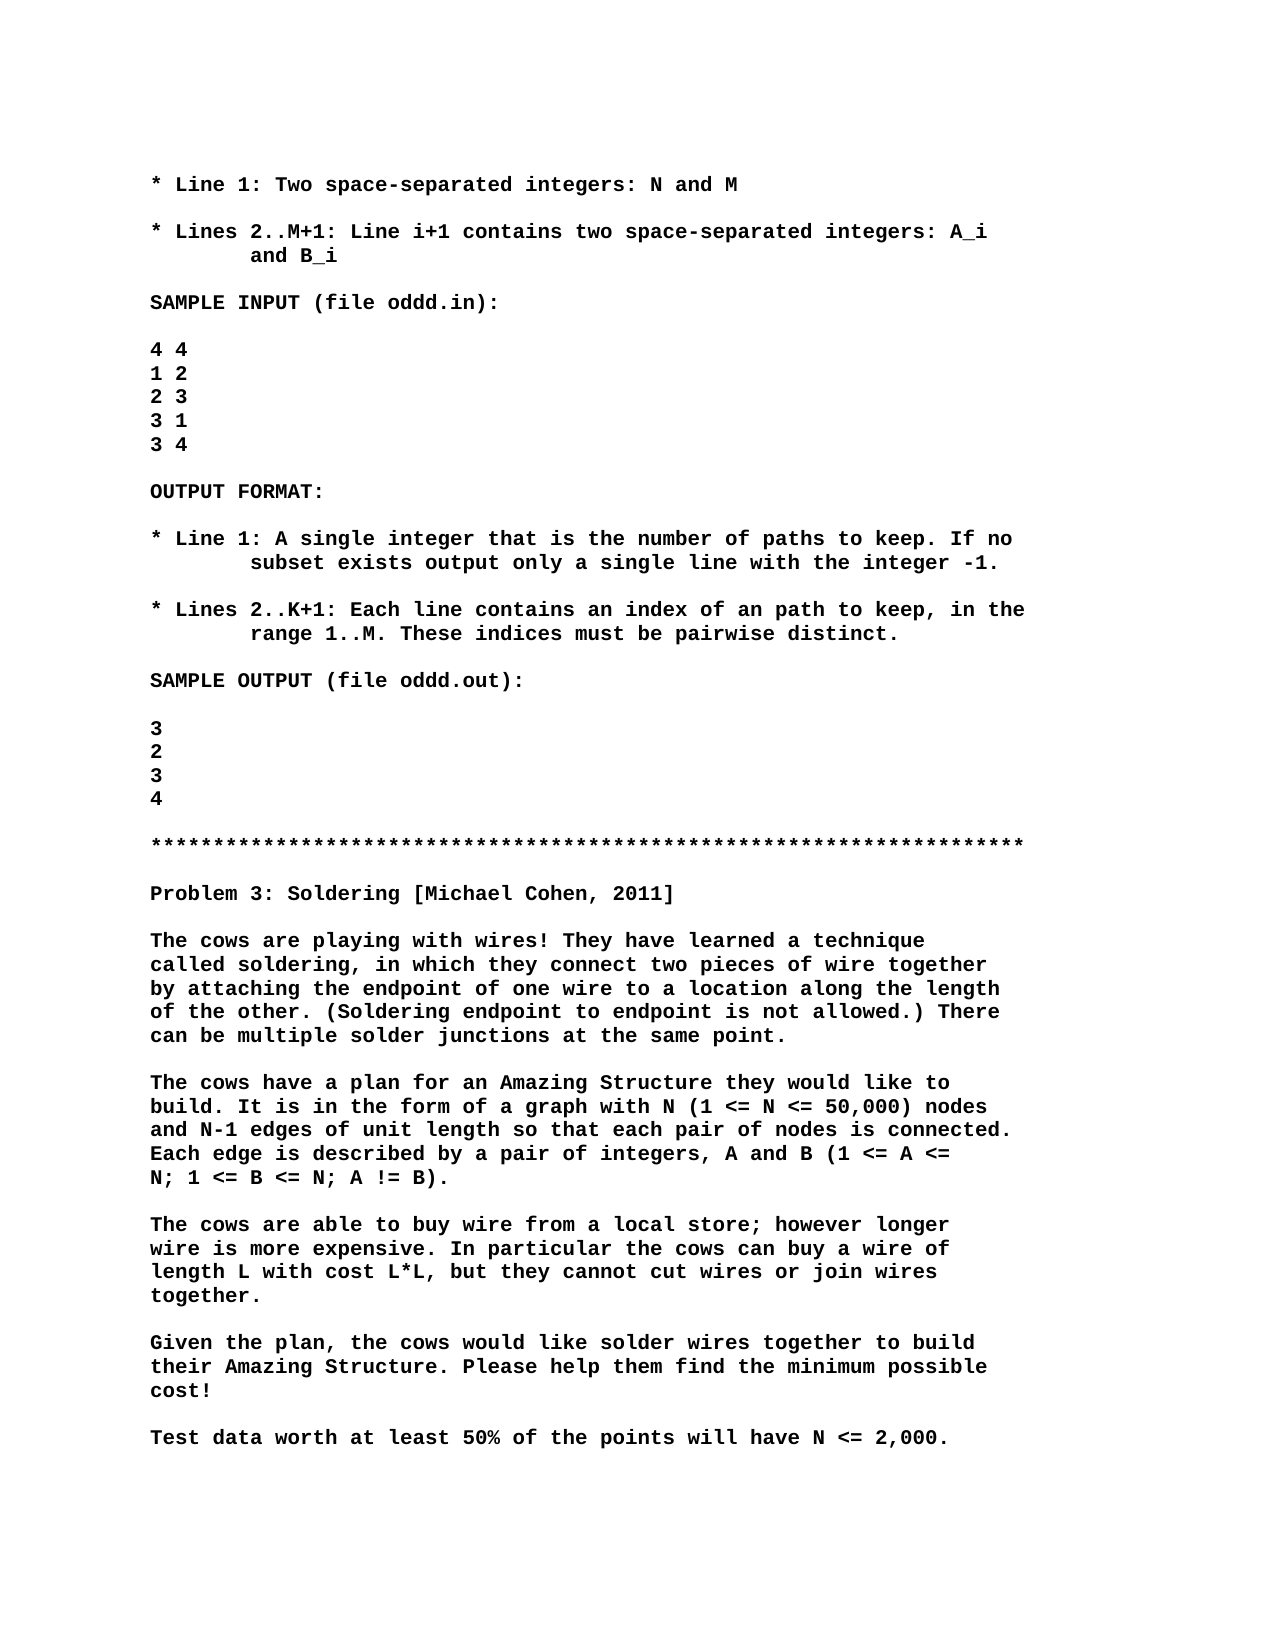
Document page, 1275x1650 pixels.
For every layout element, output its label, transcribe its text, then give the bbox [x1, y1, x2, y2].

text Test data worth at least 50% of the points will have N <= 2,000. [150, 1427, 1125, 1451]
text The cows are playing with wires! They have learned a technique [150, 930, 1125, 954]
text 1 2 [150, 363, 1125, 386]
text The cows have a plan for an Amazing Structure they would like to [150, 1072, 1125, 1096]
text called soldering, in which they connect two pieces of wire together [150, 954, 1125, 978]
text ********************************************************************** [150, 836, 1125, 859]
text SAMPLE OUTPUT (file oddd.out): [150, 670, 1125, 694]
text Each edge is described by a pair of integers, A and B (1 <= A <= [150, 1143, 1125, 1167]
text build. It is in the form of a graph with N (1 <= N <= 50,000) nodes [150, 1096, 1125, 1119]
text Problem 3: Soldering [Michael Cohen, 2011] [150, 883, 1125, 907]
text cost! [150, 1379, 1125, 1403]
text and N-1 edges of unit length so that each pair of nodes is connected. [150, 1119, 1125, 1143]
text OUTPUT FORMAT: [150, 481, 1125, 505]
text wire is more expensive. In particular the cows can buy a wire of [150, 1238, 1125, 1261]
text * Line 1: Two space-separated integers: N and M [150, 174, 1125, 197]
text together. [150, 1285, 1125, 1309]
text * Lines 2..M+1: Line i+1 contains two space-separated integers: A_i [150, 221, 1125, 244]
text SAMPLE INPUT (file oddd.in): [150, 292, 1125, 316]
text * Line 1: A single integer that is the number of paths to keep. If no [150, 528, 1125, 552]
text Given the plan, the cows would like solder wires together to build [150, 1332, 1125, 1356]
text of the other. (Soldering endpoint to endpoint is not allowed.) There [150, 1001, 1125, 1025]
text can be multiple solder junctions at the same point. [150, 1025, 1125, 1048]
text and B_i [150, 244, 1125, 268]
text 4 4 [150, 339, 1125, 363]
text 3 [150, 717, 1125, 741]
text 3 1 [150, 410, 1125, 434]
text * Lines 2..K+1: Each line contains an index of an path to keep, in the [150, 599, 1125, 623]
text 4 [150, 788, 1125, 812]
text their Amazing Structure. Please help them find the minimum possible [150, 1356, 1125, 1379]
text subset exists output only a single line with the integer -1. [150, 552, 1125, 576]
text N; 1 <= B <= N; A != B). [150, 1167, 1125, 1190]
text 2 [150, 741, 1125, 765]
text range 1..M. These indices must be pairwise distinct. [150, 623, 1125, 647]
text by attaching the endpoint of one wire to a location along the length [150, 978, 1125, 1001]
text length L with cost L*L, but they cannot cut wires or join wires [150, 1261, 1125, 1285]
text 2 3 [150, 386, 1125, 410]
text 3 4 [150, 434, 1125, 457]
text The cows are able to buy wire from a local store; however longer [150, 1214, 1125, 1238]
text 3 [150, 765, 1125, 788]
